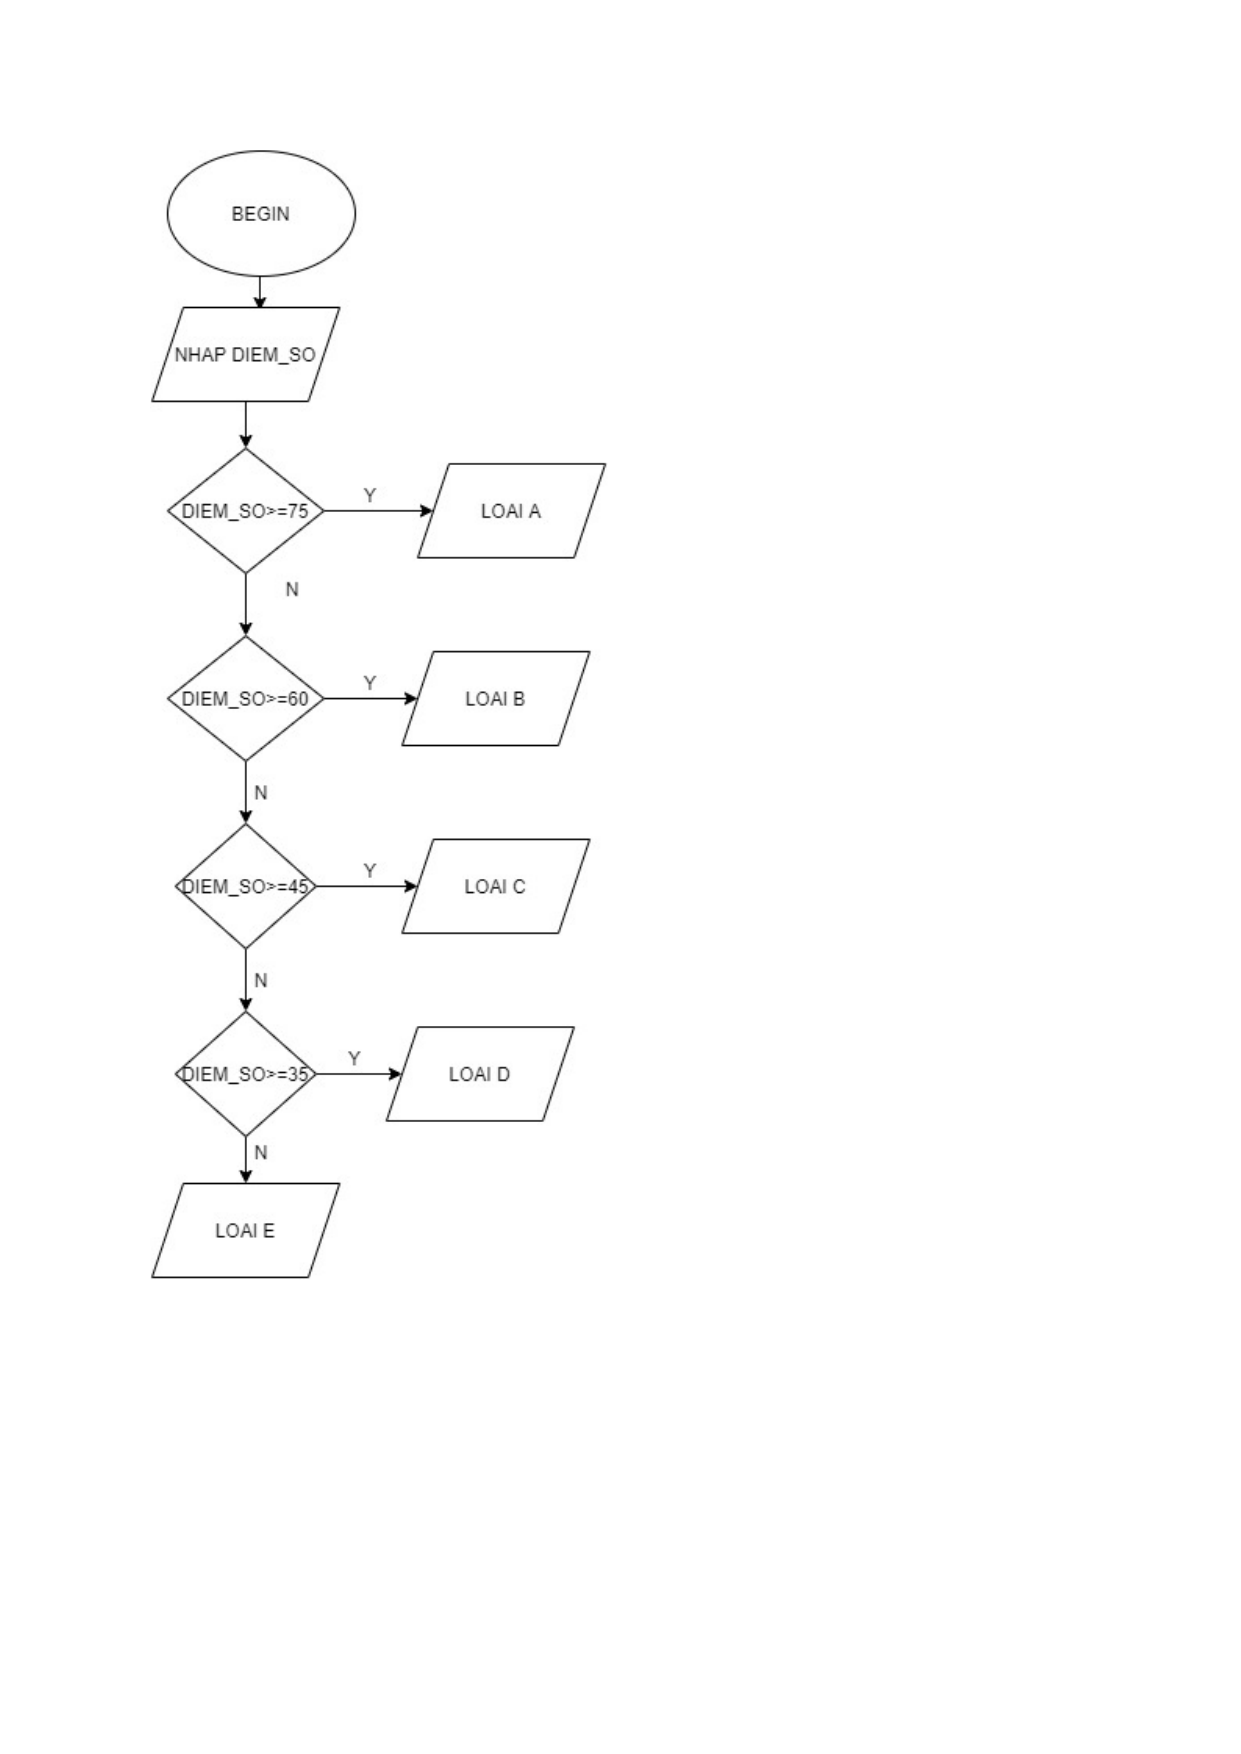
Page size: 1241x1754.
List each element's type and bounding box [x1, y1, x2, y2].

picture [150, 150, 608, 1280]
